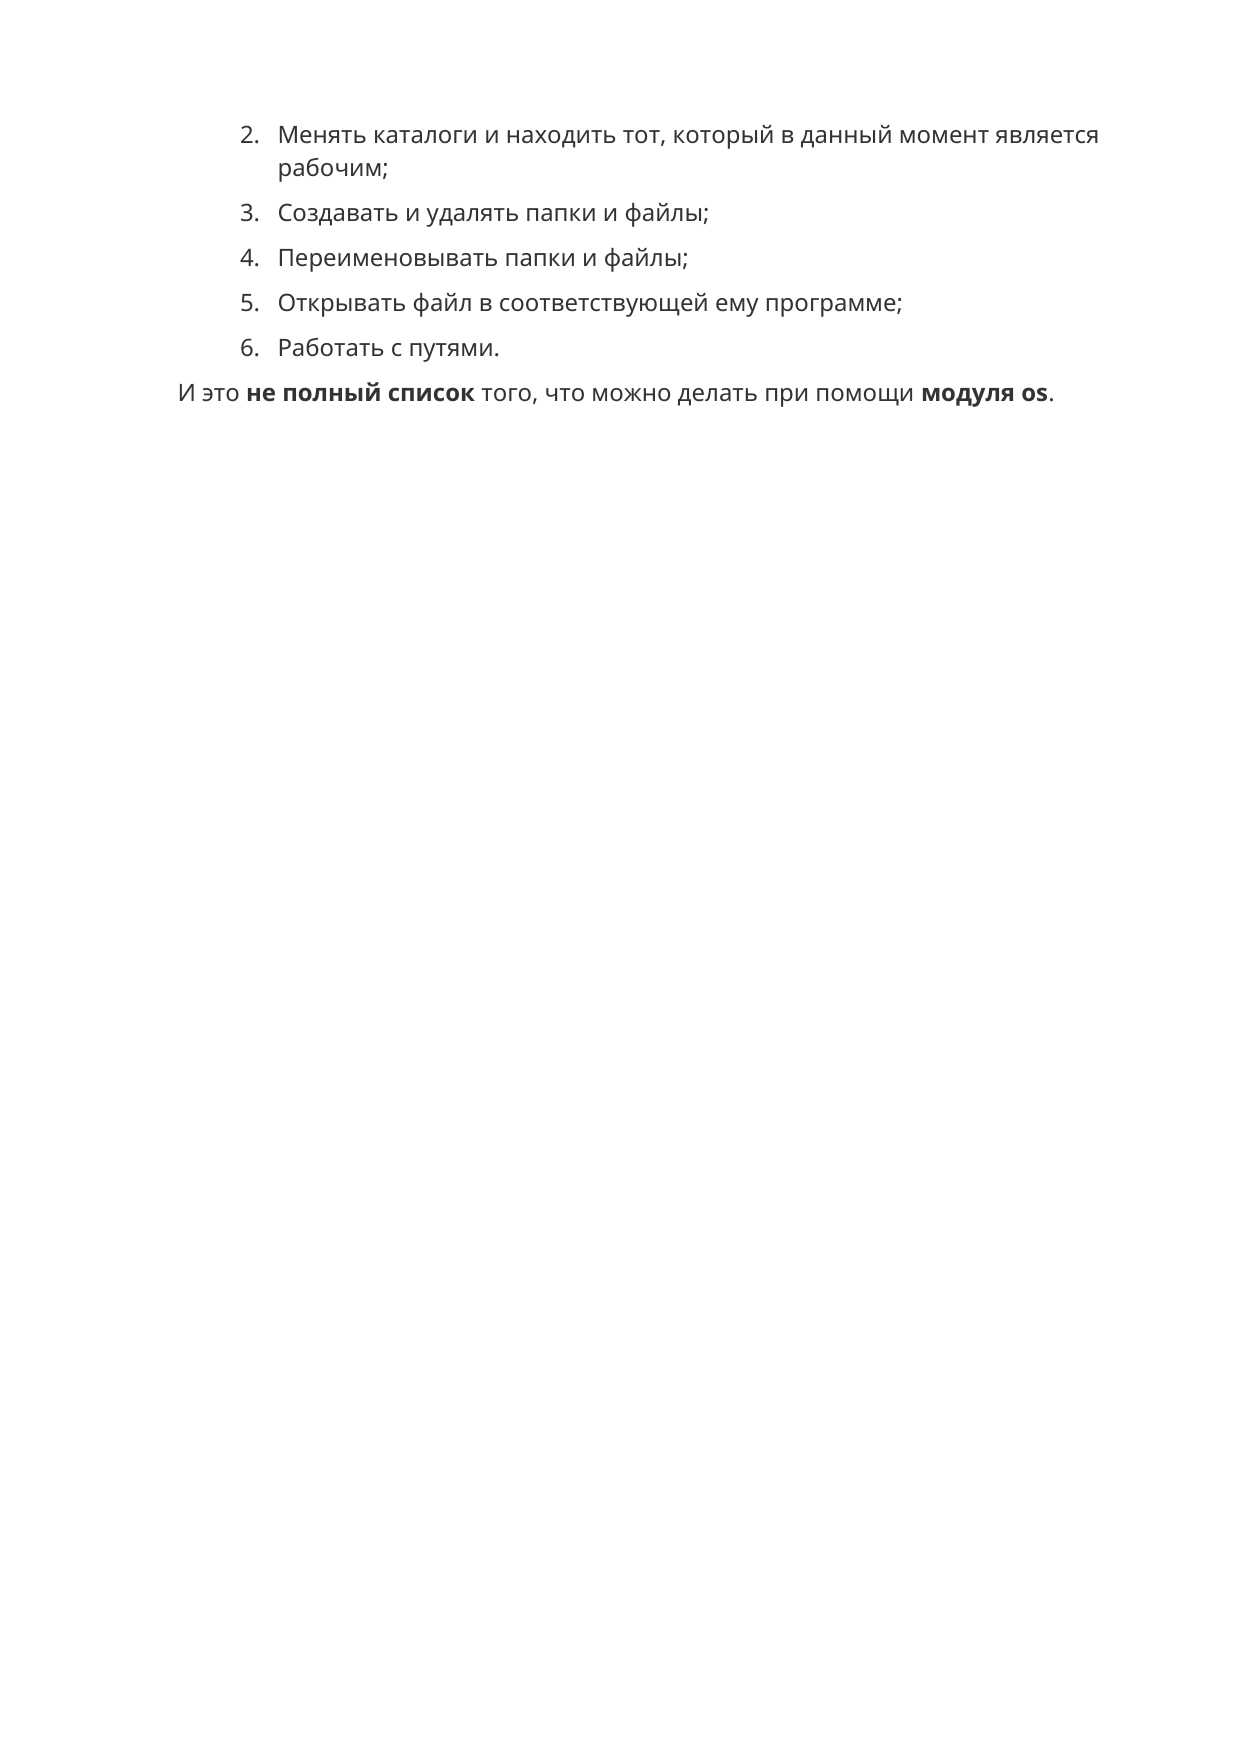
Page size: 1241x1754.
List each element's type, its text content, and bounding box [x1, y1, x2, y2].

list Переименовывать папки и файлы; [240, 241, 1152, 273]
list Работать с путями. [240, 331, 1152, 364]
list Менять каталоги и находить тот, который в данный момент является рабочим; [240, 118, 1152, 183]
list Открывать файл в соответствующей ему программе; [240, 286, 1152, 319]
list Создавать и удалять папки и файлы; [240, 196, 1152, 228]
text И это не полный список того, что можно делать при помощи модуля os. [177, 376, 1152, 409]
